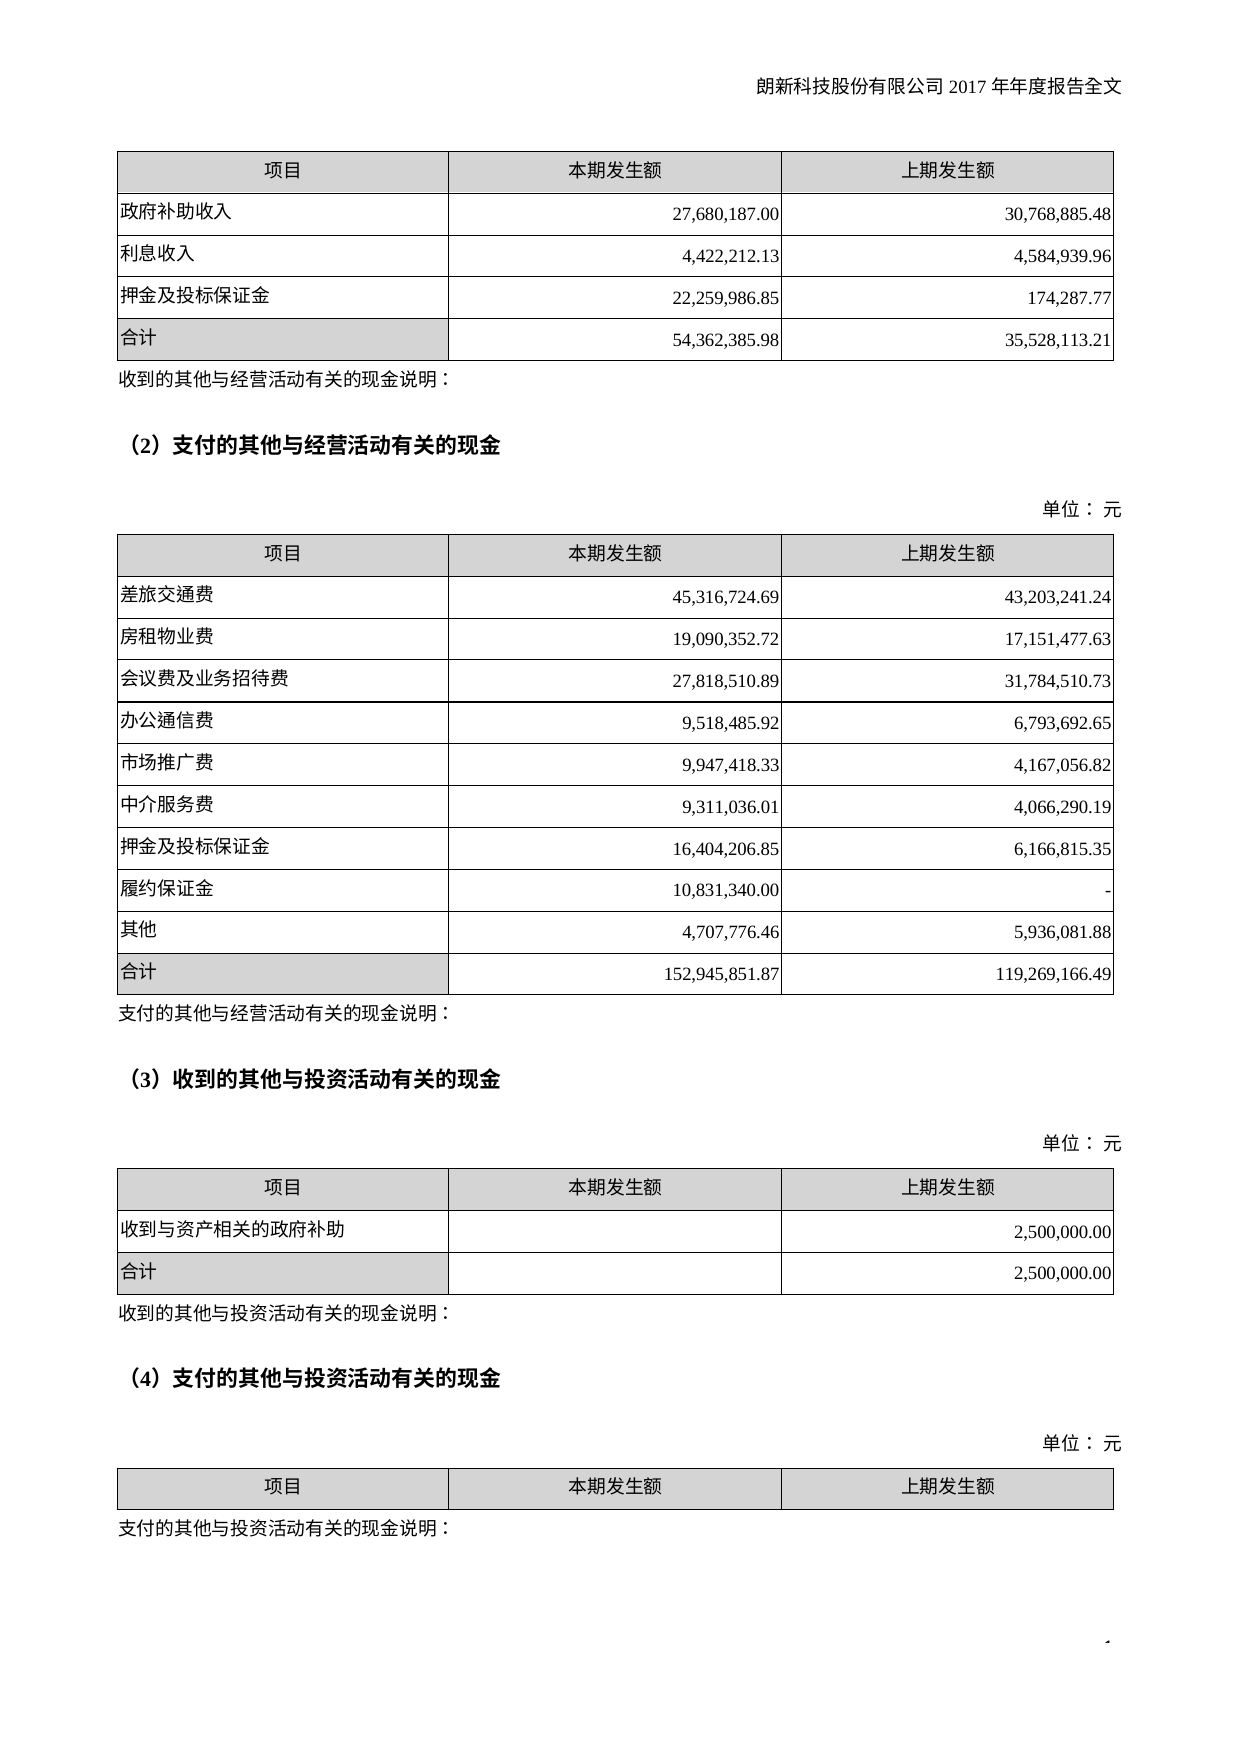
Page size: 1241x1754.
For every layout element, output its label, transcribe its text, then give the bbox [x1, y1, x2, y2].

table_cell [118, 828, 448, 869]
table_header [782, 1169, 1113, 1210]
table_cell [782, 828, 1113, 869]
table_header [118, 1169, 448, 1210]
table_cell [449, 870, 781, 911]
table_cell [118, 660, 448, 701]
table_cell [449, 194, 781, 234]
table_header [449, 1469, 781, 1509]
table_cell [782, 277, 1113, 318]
text 支付的其他与投资活动有关的现金说明： [118, 1515, 1122, 1541]
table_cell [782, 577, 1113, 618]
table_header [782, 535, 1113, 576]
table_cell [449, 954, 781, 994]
text 收到的其他与经营活动有关的现金说明： [118, 366, 1122, 392]
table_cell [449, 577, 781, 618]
text 支付的其他与经营活动有关的现金说明： [118, 1001, 1122, 1026]
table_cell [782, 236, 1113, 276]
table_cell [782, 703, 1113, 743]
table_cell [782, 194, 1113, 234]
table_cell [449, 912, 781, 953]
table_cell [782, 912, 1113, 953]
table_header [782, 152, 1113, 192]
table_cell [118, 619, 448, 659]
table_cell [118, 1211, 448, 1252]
text 收到的其他与投资活动有关的现金说明： [118, 1300, 1122, 1325]
text 单位： 元 [102, 497, 1122, 522]
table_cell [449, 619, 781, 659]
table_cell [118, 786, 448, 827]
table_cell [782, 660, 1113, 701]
subtitle （3）收到的其他与投资活动有关的现金 [118, 1064, 1122, 1094]
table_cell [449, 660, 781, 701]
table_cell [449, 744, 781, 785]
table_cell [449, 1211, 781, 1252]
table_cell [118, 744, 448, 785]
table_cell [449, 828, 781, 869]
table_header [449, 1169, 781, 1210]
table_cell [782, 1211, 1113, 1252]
subtitle （2）支付的其他与经营活动有关的现金 [118, 430, 1122, 459]
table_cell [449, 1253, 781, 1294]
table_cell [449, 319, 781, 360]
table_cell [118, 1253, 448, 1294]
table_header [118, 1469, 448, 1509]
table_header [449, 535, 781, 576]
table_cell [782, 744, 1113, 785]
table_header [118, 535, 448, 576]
text 单位： 元 [102, 1430, 1122, 1456]
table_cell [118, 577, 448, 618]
subtitle （4）支付的其他与投资活动有关的现金 [118, 1363, 1122, 1393]
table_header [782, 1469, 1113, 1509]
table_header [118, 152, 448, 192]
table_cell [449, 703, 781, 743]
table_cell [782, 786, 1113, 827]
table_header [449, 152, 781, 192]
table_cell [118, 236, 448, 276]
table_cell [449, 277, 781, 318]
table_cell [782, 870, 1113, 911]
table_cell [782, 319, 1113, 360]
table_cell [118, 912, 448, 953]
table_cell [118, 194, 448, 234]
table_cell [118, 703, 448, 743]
text 单位： 元 [102, 1131, 1122, 1156]
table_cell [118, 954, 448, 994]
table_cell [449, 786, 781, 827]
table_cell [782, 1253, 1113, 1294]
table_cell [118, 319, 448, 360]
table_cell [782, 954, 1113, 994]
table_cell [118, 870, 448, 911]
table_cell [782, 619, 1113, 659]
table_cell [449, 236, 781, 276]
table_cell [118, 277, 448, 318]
